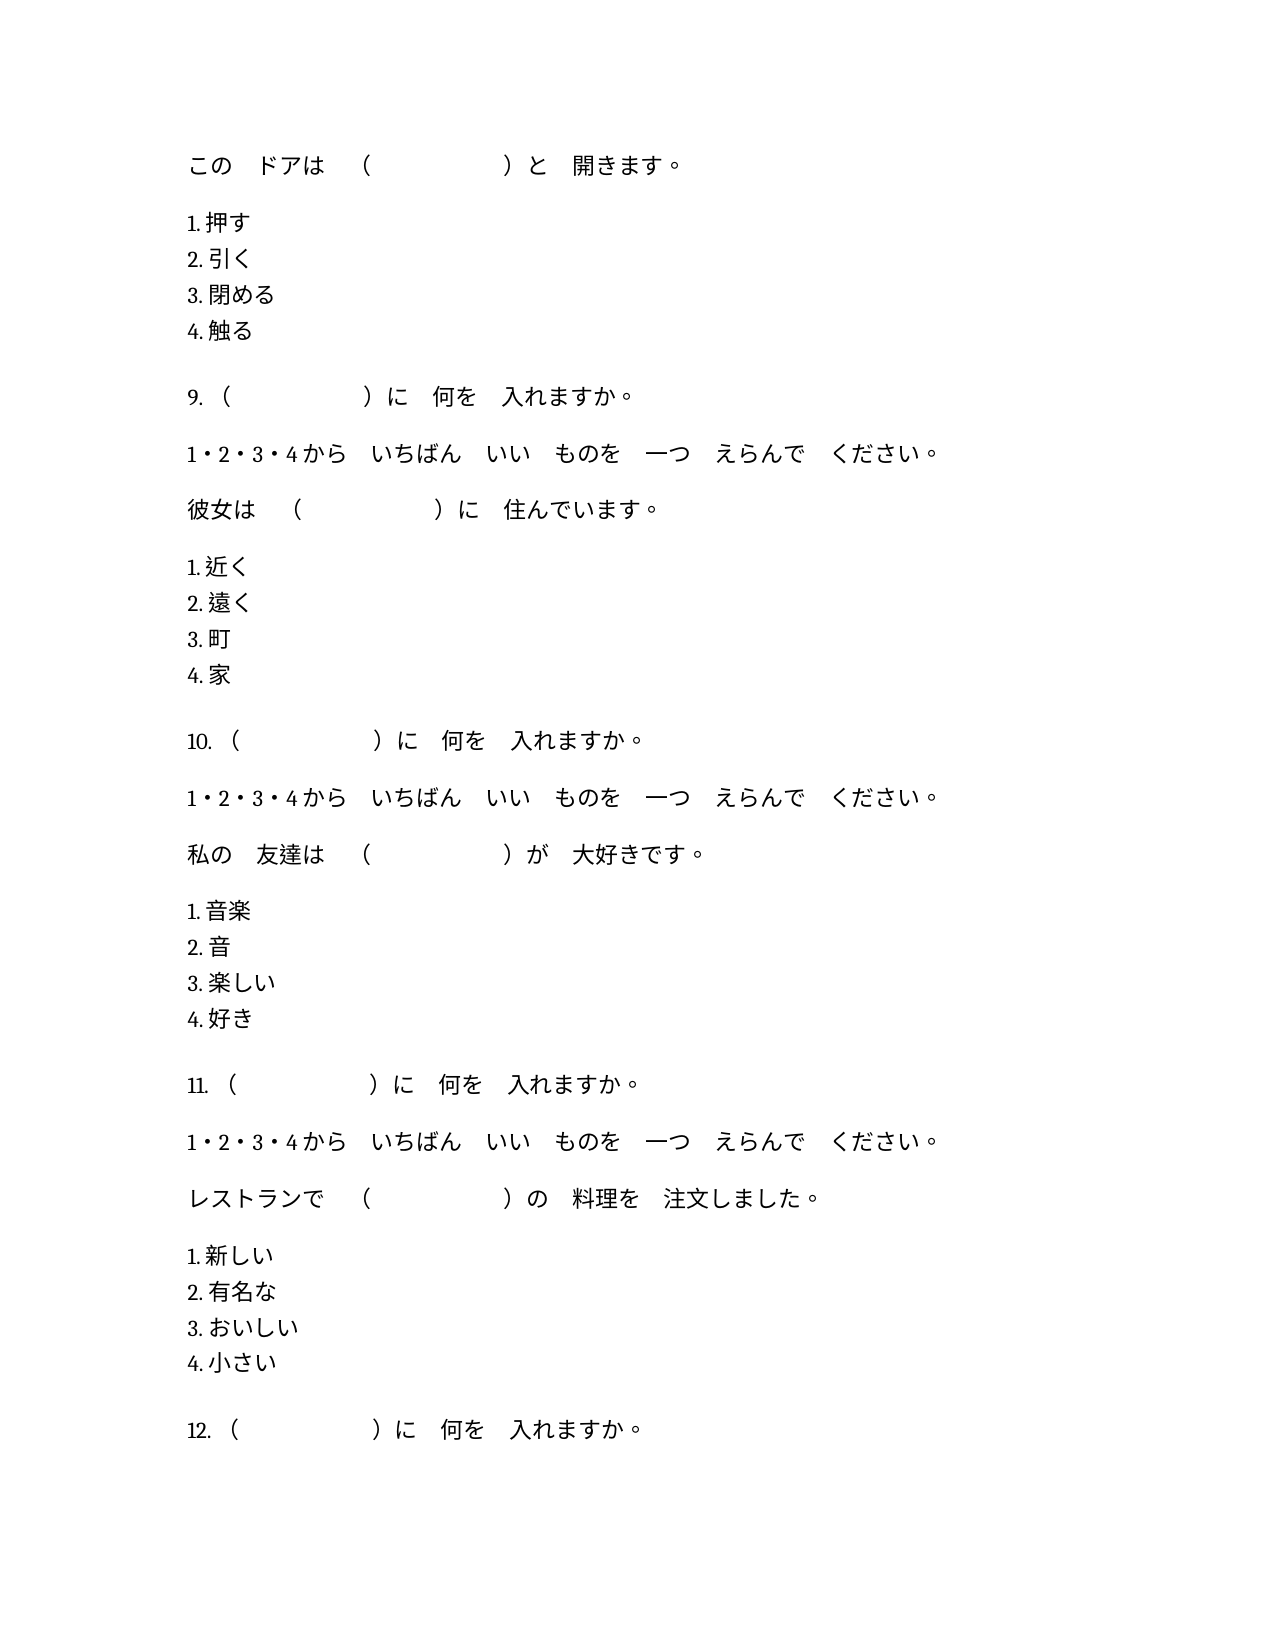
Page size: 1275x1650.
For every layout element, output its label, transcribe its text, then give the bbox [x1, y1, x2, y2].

text 1・2・3・4から いちばん いい ものを 一つ えらんで ください。 [187, 1126, 1087, 1157]
text 私の 友達は （ ）が 大好きです。 [187, 838, 1087, 870]
text レストランで （ ）の 料理を 注文しました。 [187, 1183, 1087, 1214]
text 1・2・3・4から いちばん いい ものを 一つ えらんで ください。 [187, 437, 1087, 469]
text 1. 音楽 2. 音 3. 楽しい 4. 好き 11. （ ）に 何を 入れますか。 [187, 895, 1087, 1101]
text 1. 近く 2. 遠く 3. 町 4. 家 10. （ ）に 何を 入れますか。 [187, 551, 1087, 756]
text 彼女は （ ）に 住んでいます。 [187, 494, 1087, 526]
text 1. 押す 2. 引く 3. 閉める 4. 触る 9. （ ）に 何を 入れますか。 [187, 207, 1087, 412]
text 1・2・3・4から いちばん いい ものを 一つ えらんで ください。 [187, 782, 1087, 813]
text 1. 新しい 2. 有名な 3. おいしい 4. 小さい 12. （ ）に 何を 入れますか。 [187, 1239, 1087, 1445]
text この ドアは （ ）と 開きます。 [187, 150, 1087, 181]
